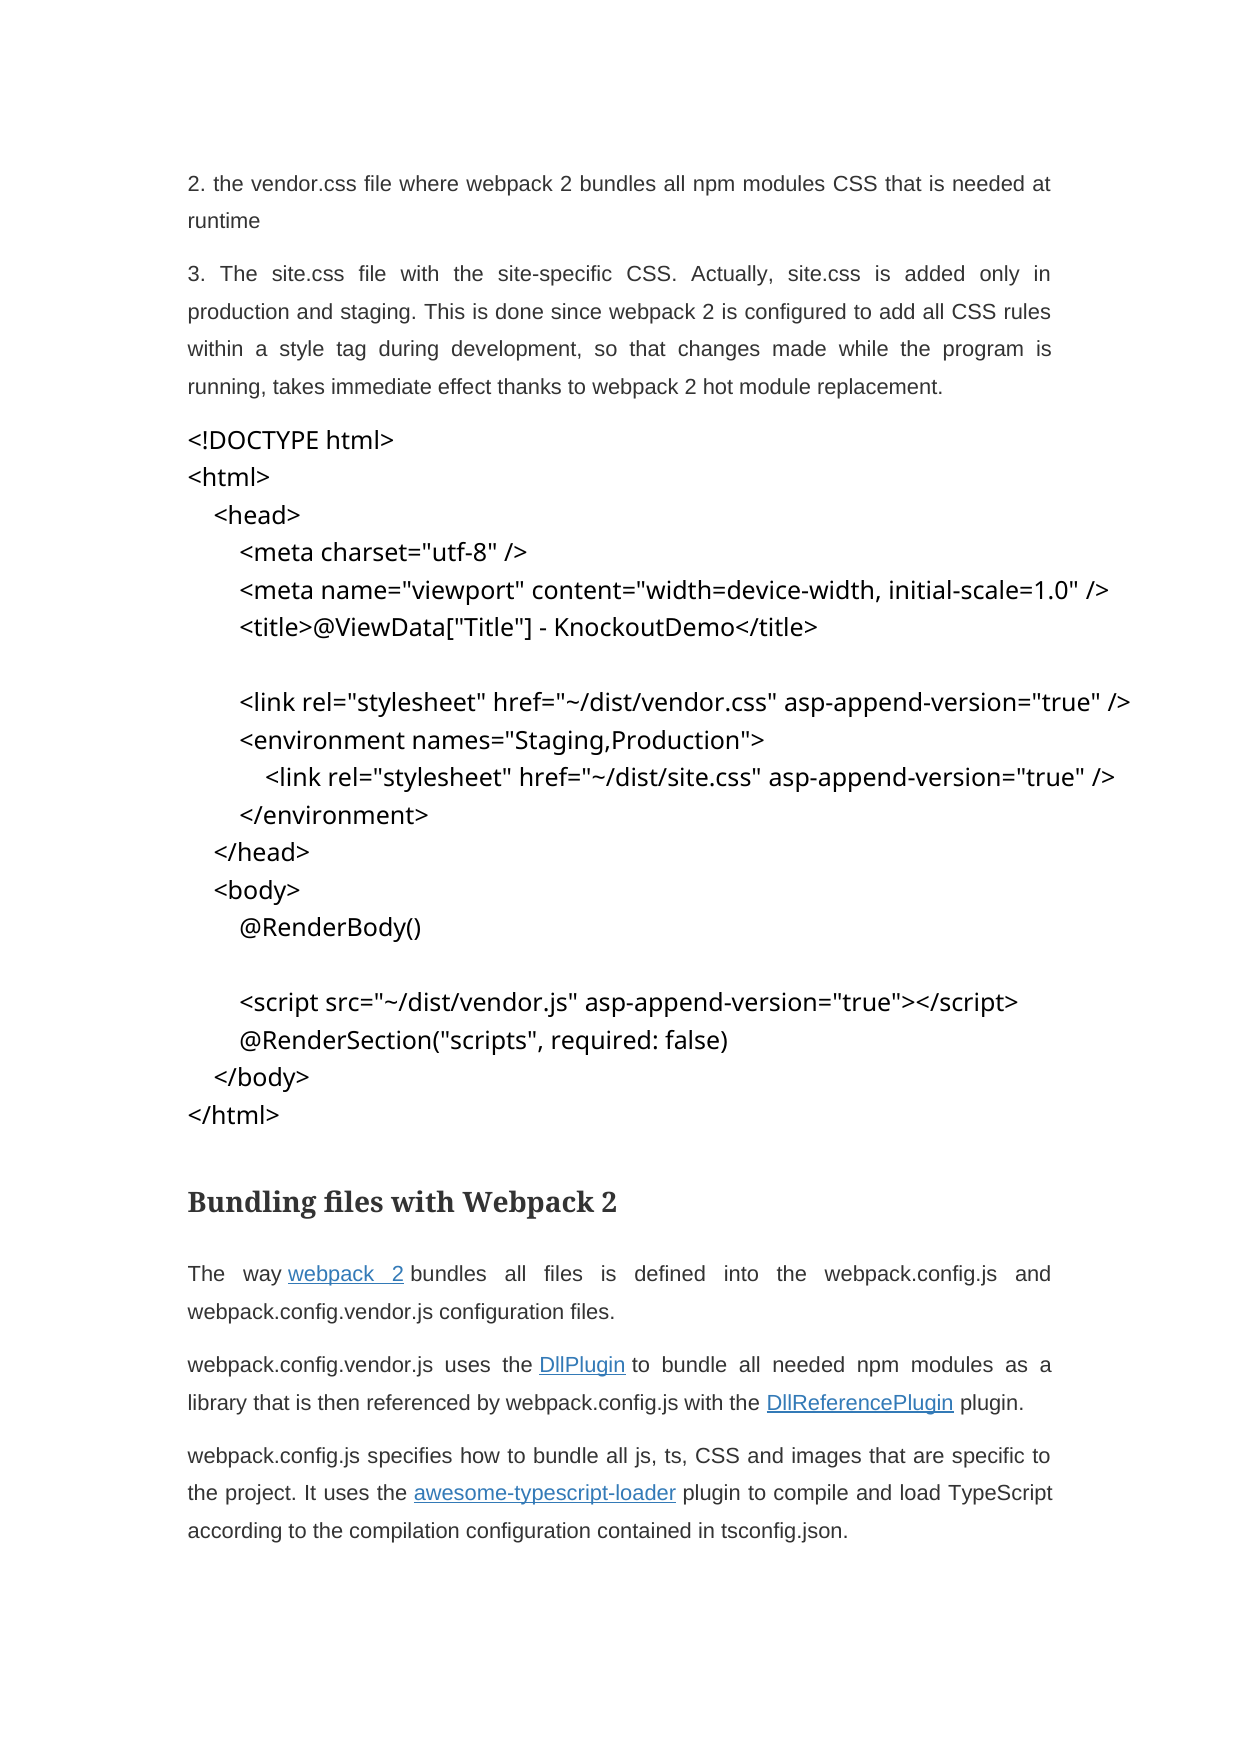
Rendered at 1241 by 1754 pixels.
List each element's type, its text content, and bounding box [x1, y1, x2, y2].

text webpack.config.js specifies how to bundle all js, ts, CSS and images that are specific to the project. It uses the awesome-typescript-loader plugin to compile and load TypeScript according to the compilation configuration contained in tsconfig.json. [187, 1436, 1053, 1549]
text 3. The site.css file with the site-specific CSS. Actually, site.css is added only in production and staging. This is done since webpack 2 is configured to add all CSS rules within a style tag during development, so that changes made while the program is running, takes immediate effect thanks to webpack 2 hot module replacement. [187, 255, 1053, 405]
text The way webpack 2 bundles all files is defined into the webpack.config.js and webpack.config.vendor.js configuration files. [187, 1255, 1053, 1330]
text 2. the vendor.css file where webpack 2 bundles all npm modules CSS that is needed at runtime [187, 164, 1053, 239]
table_header <!DOCTYPE html> <html> <head> <meta charset="utf-8" /> <meta name="viewport" content="width=device-width, initial-scale=1.0" /> <title>@ViewData["Title"] - KnockoutDemo</title> <link rel="stylesheet" href="~/dist/vendor.css" asp-append-version="true" /> <environment names="Staging,Production"> <link rel="stylesheet" href="~/dist/site.css" asp-append-version="true" /> </environment> </head> <body> @RenderBody() <script src="~/dist/vendor.js" asp-append-version="true"></script> @RenderSection("scripts", required: false) </body> </html> [188, 421, 1240, 1133]
text Bundling files with Webpack 2 [187, 1164, 1053, 1239]
text webpack.config.vendor.js uses the DllPlugin to bundle all needed npm modules as a library that is then referenced by webpack.config.js with the DllReferencePlugin plugin. [187, 1346, 1053, 1421]
